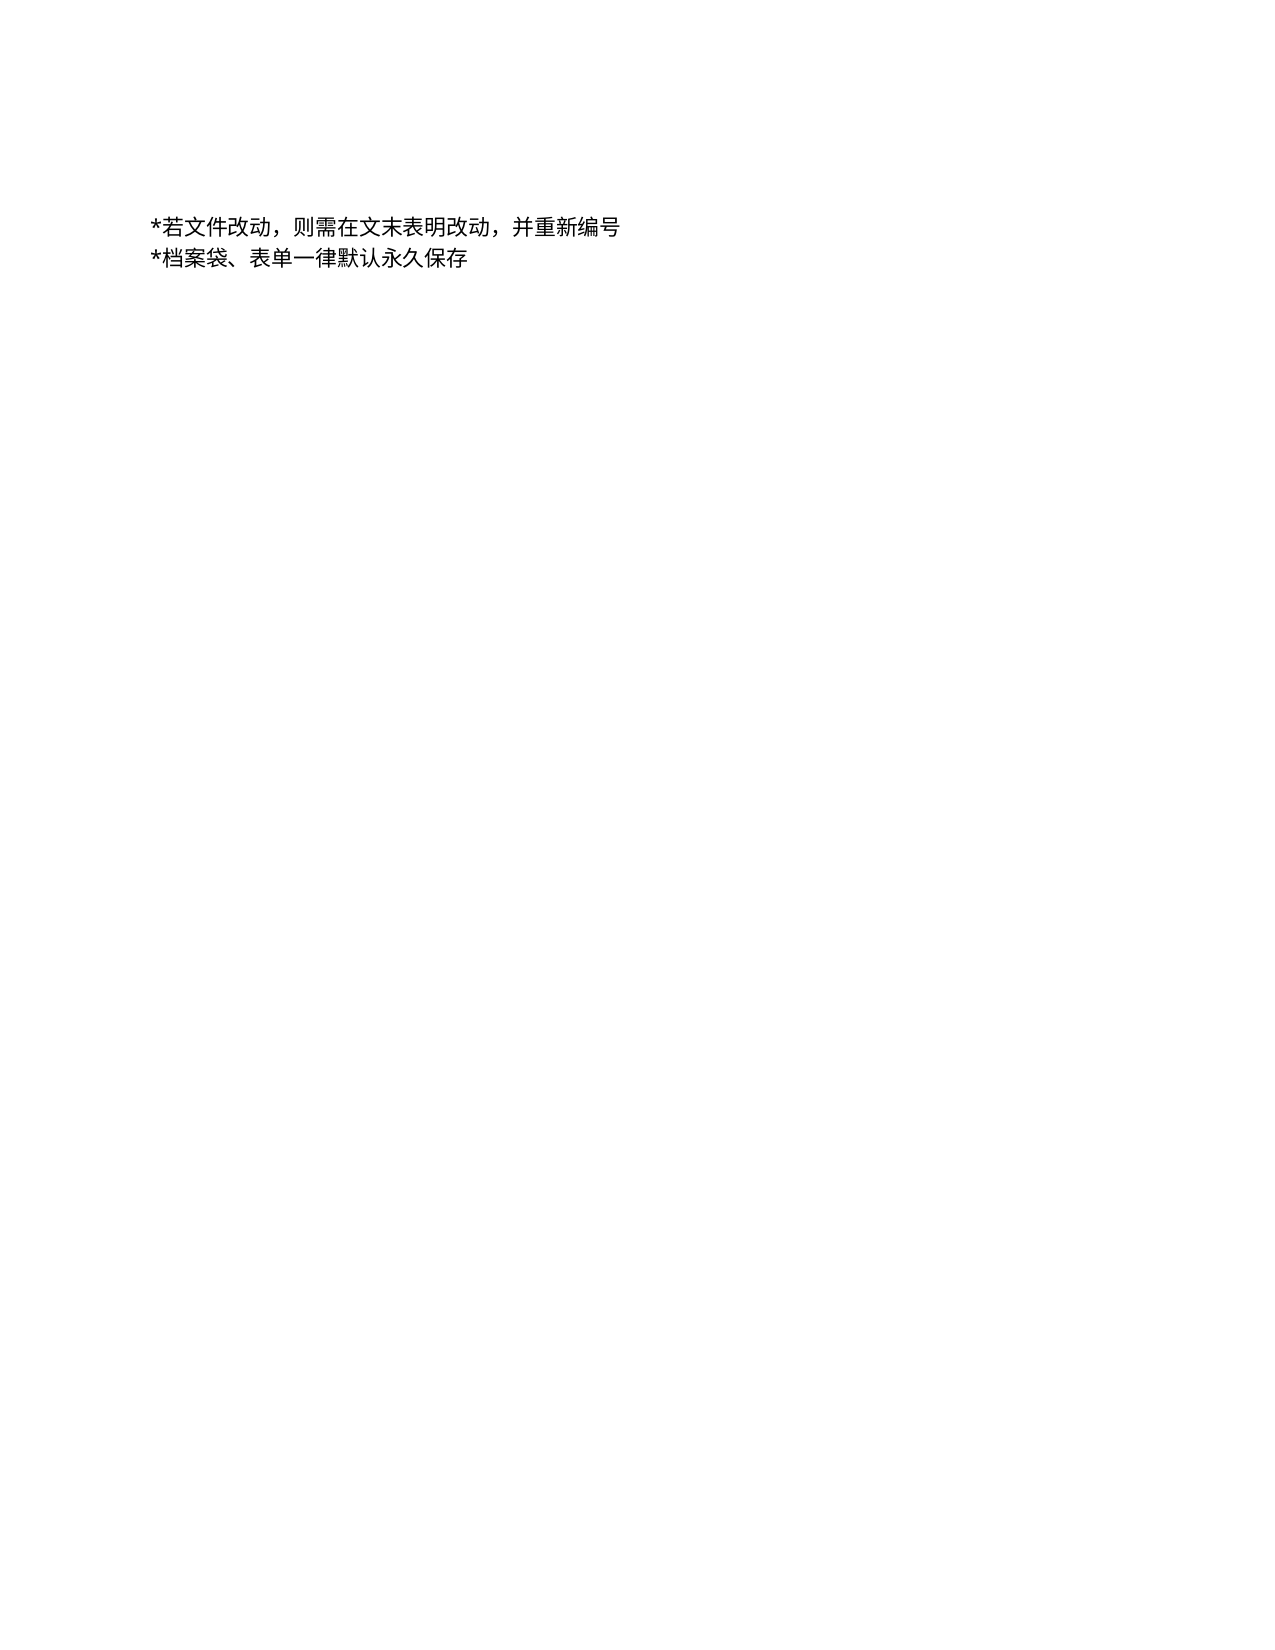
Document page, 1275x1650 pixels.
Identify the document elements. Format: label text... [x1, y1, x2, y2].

text *档案袋、表单一律默认永久保存 [150, 241, 1125, 273]
text *若文件改动，则需在文末表明改动，并重新编号 [150, 209, 1125, 241]
